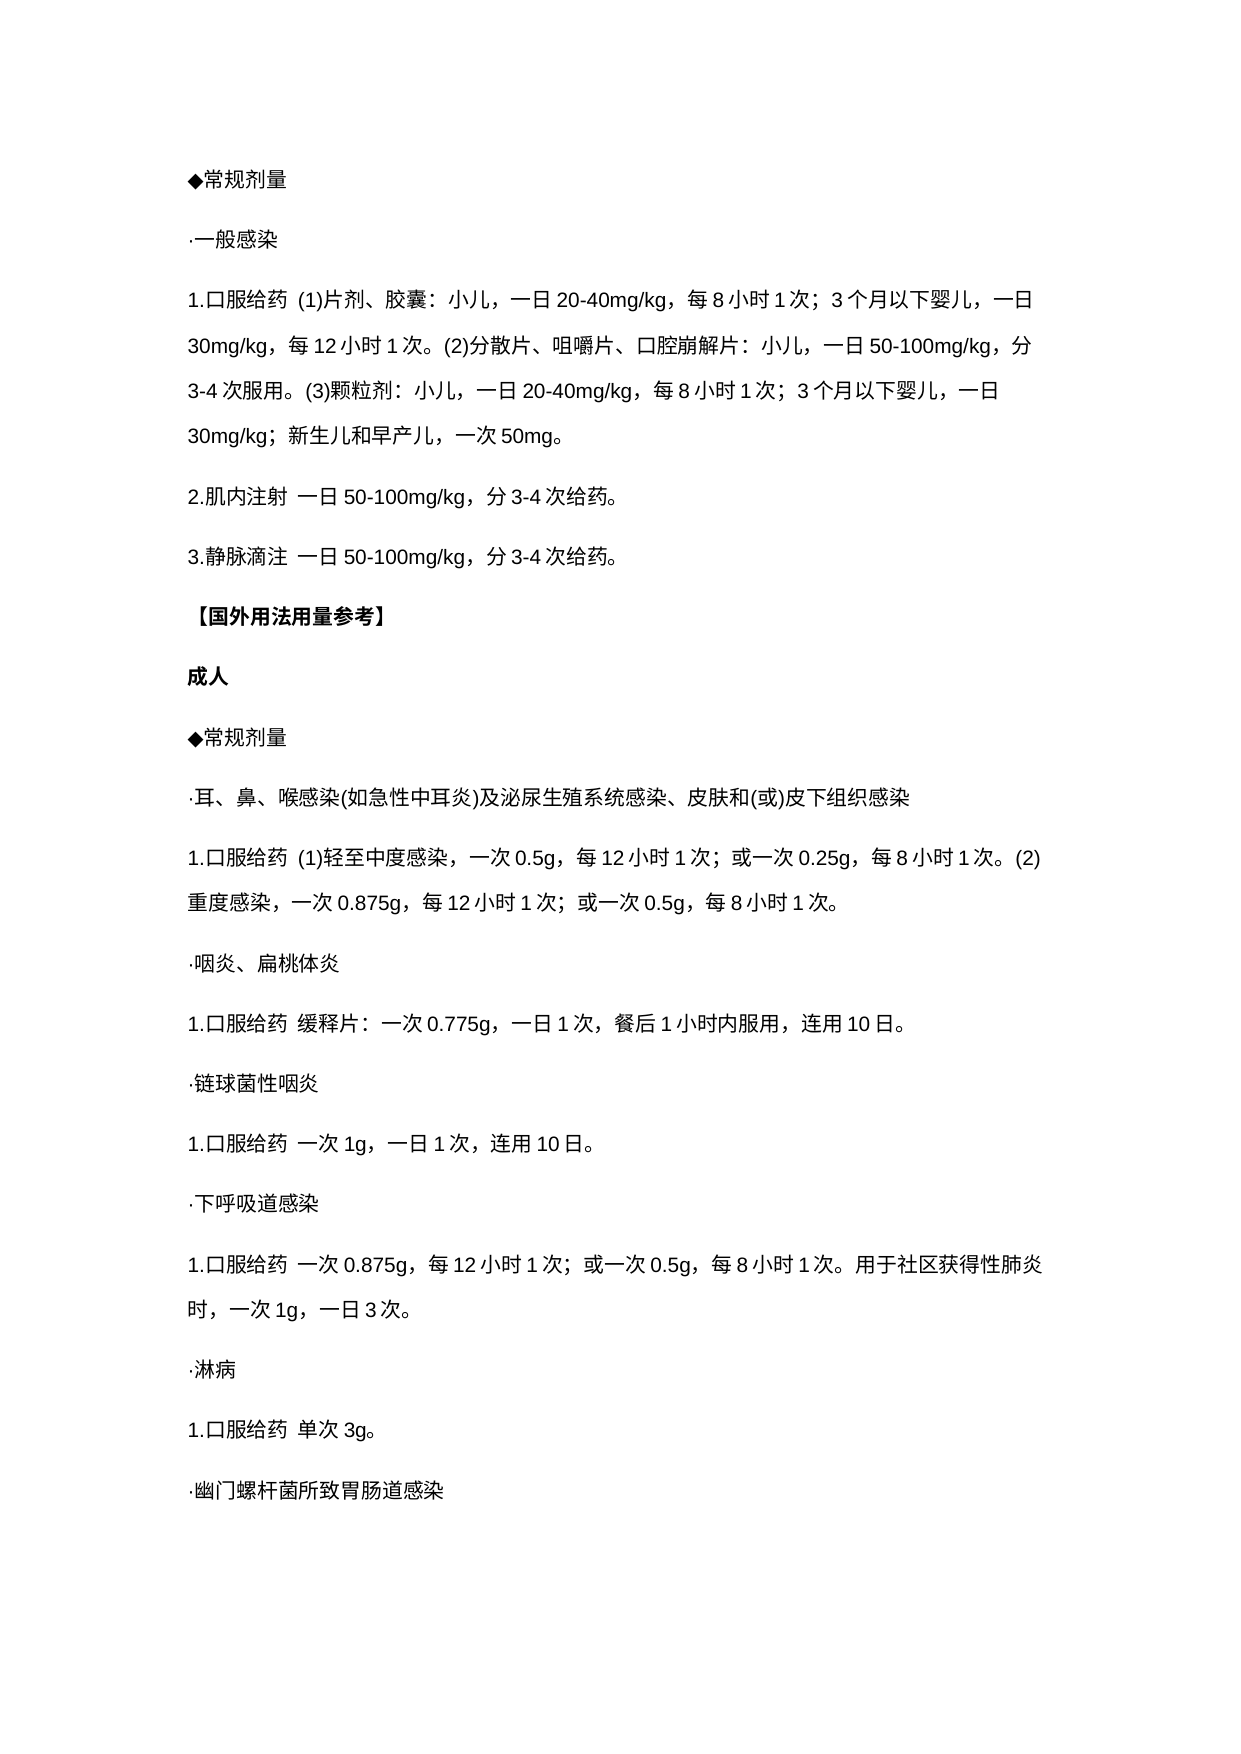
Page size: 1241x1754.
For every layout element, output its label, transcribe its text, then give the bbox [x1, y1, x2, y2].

text 1.口服给药 单次3g。 [187, 1413, 1053, 1445]
text 2.肌内注射 一日50-100mg/kg，分3-4次给药。 [187, 479, 1053, 511]
text 1.口服给药 一次0.875g，每12小时1次；或一次0.5g，每8小时1次。用于社区获得性肺炎时，一次1g，一日3次。 [187, 1247, 1053, 1325]
text ◆常规剂量 [187, 720, 1053, 752]
text ·下呼吸道感染 [187, 1187, 1053, 1219]
text ·咽炎、扁桃体炎 [187, 946, 1053, 978]
text ·耳、鼻、喉感染(如急性中耳炎)及泌尿生殖系统感染、皮肤和(或)皮下组织感染 [187, 780, 1053, 812]
text 1.口服给药 一次1g，一日1次，连用10日。 [187, 1126, 1053, 1159]
text ·链球菌性咽炎 [187, 1066, 1053, 1099]
text 1.口服给药 缓释片：一次0.775g，一日1次，餐后1小时内服用，连用10日。 [187, 1006, 1053, 1038]
text 1.口服给药 (1)片剂、胶囊：小儿，一日20-40mg/kg，每8小时1次；3个月以下婴儿，一日30mg/kg，每12小时1次。(2)分散片、咀嚼片、口腔崩解片：小儿，一日50-100mg/kg，分3-4次服用。(3)颗粒剂：小儿，一日20-40mg/kg，每8小时1次；3个月以下婴儿，一日30mg/kg；新生儿和早产儿，一次50mg。 [187, 282, 1053, 451]
text ·幽门螺杆菌所致胃肠道感染 [187, 1473, 1053, 1505]
text 成人 [187, 659, 1053, 692]
text 3.静脉滴注 一日50-100mg/kg，分3-4次给药。 [187, 539, 1053, 572]
text ◆常规剂量 [187, 162, 1053, 194]
text ·一般感染 [187, 222, 1053, 255]
text 1.口服给药 (1)轻至中度感染，一次0.5g，每12小时1次；或一次0.25g，每8小时1次。(2)重度感染，一次0.875g，每12小时1次；或一次0.5g，每8小时1次。 [187, 840, 1053, 918]
text 【国外用法用量参考】 [187, 599, 1053, 632]
text ·淋病 [187, 1352, 1053, 1385]
